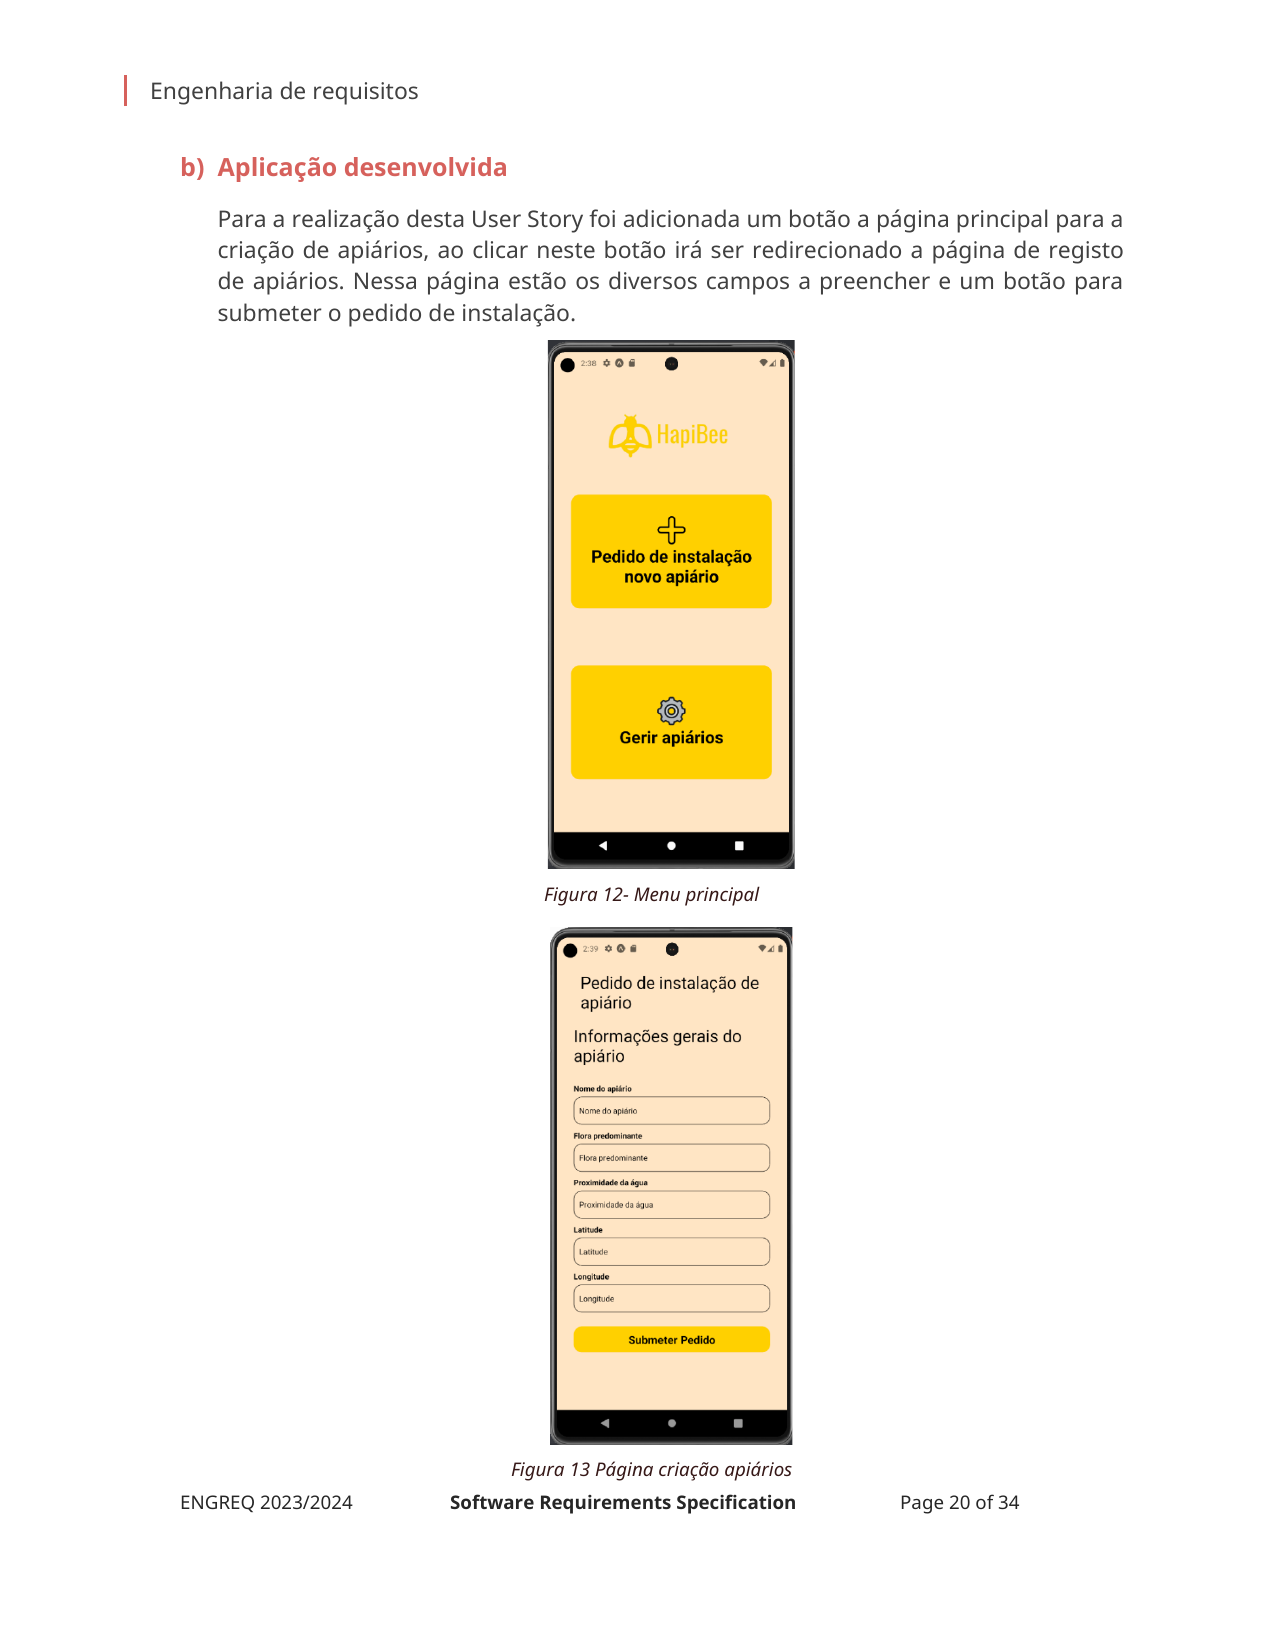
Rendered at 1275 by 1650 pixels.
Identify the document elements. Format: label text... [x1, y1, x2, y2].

subtitle Aplicação desenvolvida [180, 150, 1125, 184]
text Figura 13 Página criação apiários [180, 1457, 1125, 1482]
picture [550, 927, 793, 1445]
text Figura 12- Menu principal [180, 882, 1125, 907]
picture [547, 340, 795, 869]
text Para a realização desta User Story foi adicionada um botão a página principal para a criação de apiários, ao clicar neste botão irá ser redirecionado a página de registo de apiários. Nessa página estão os diversos campos a preencher e um botão para submeter o pedido de instalação. [217, 203, 1125, 328]
